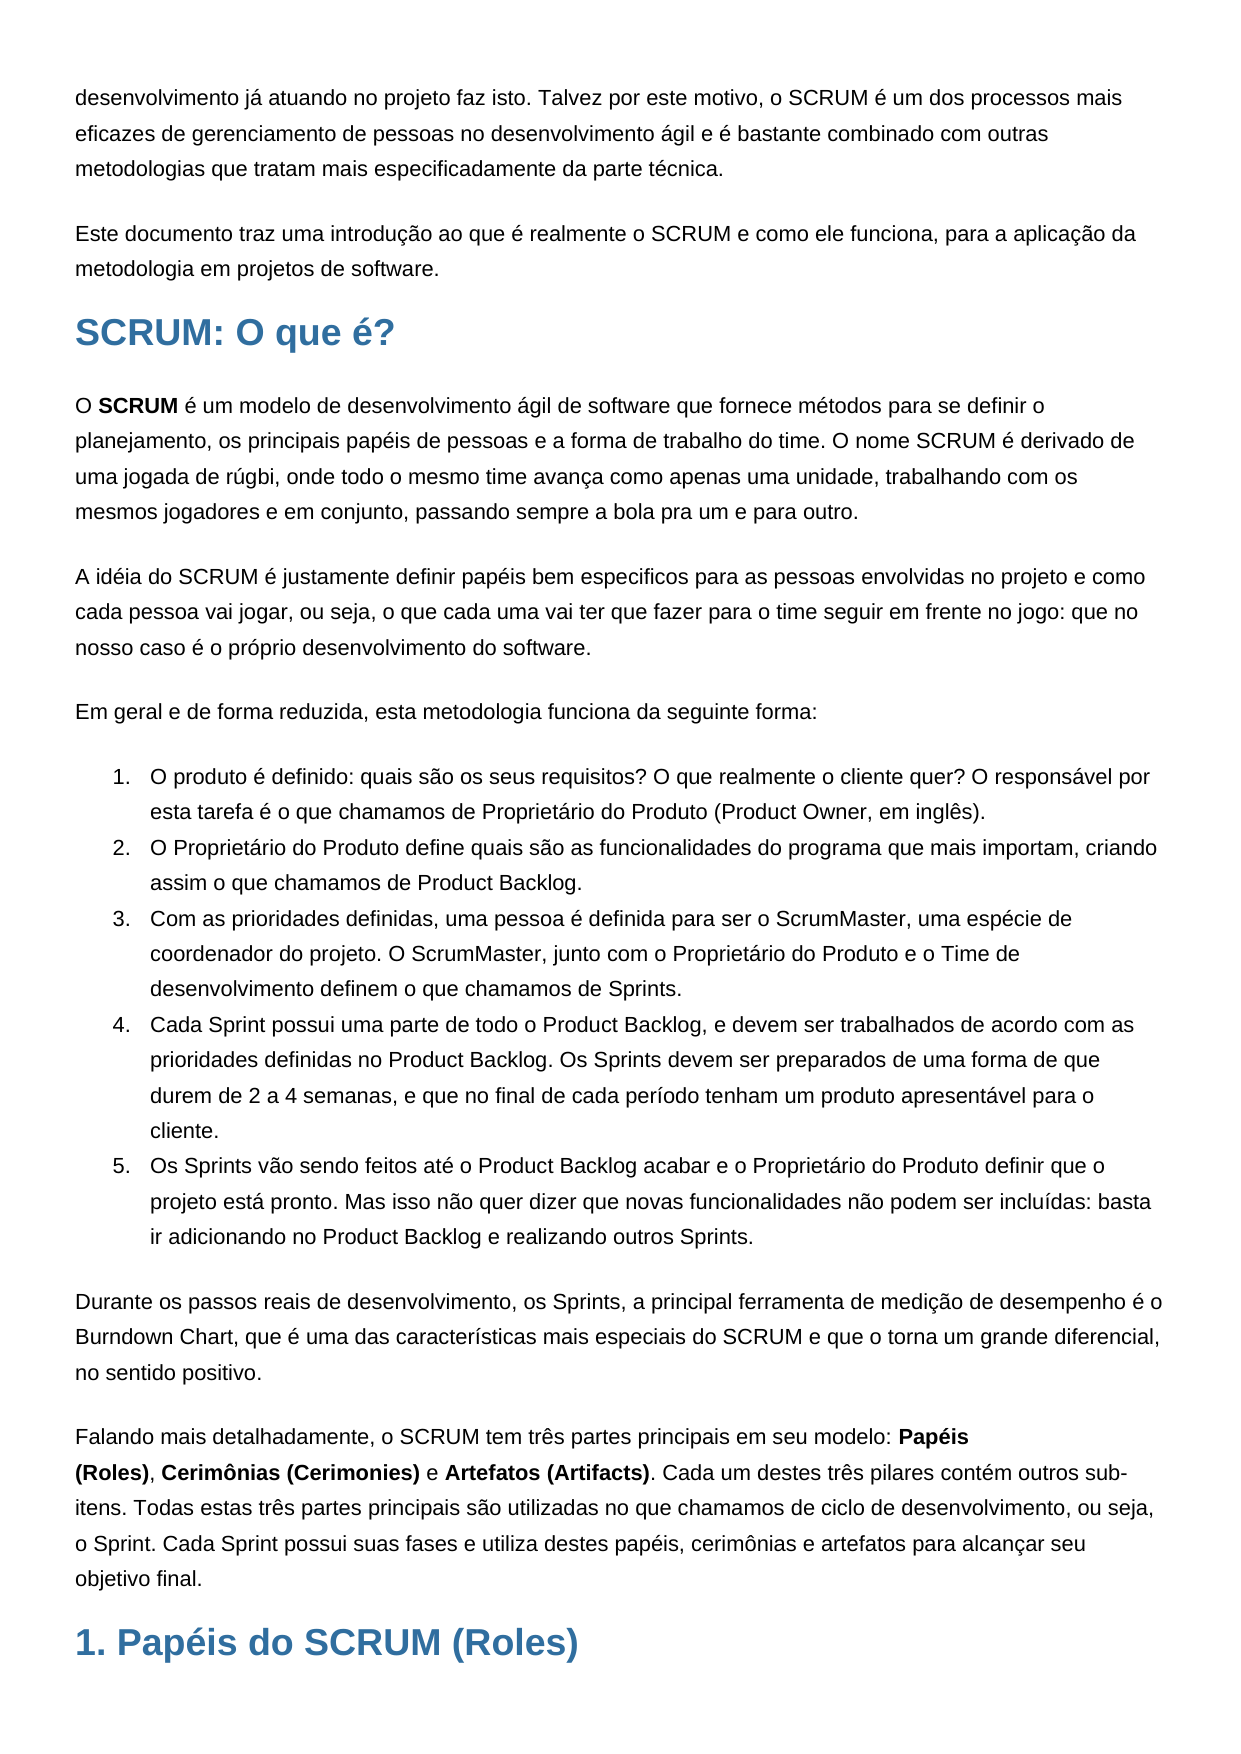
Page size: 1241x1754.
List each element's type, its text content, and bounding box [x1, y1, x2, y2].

text Durante os passos reais de desenvolvimento, os Sprints, a principal ferramenta de medição de desempenho é o Burndown Chart, que é uma das características mais especiais do SCRUM e que o torna um grande diferencial, no sentido positivo. [75, 1278, 1165, 1385]
text 1. Papéis do SCRUM (Roles) [75, 1620, 1165, 1663]
text Falando mais detalhadamente, o SCRUM tem três partes principais em seu modelo: Papéis (Roles), Cerimônias (Cerimonies) e Artefatos (Artifacts). Cada um destes três pilares contém outros sub-itens. Todas estas três partes principais são utilizadas no que chamamos de ciclo de desenvolvimento, ou seja, o Sprint. Cada Sprint possui suas fases e utiliza destes papéis, cerimônias e artefatos para alcançar seu objetivo final. [75, 1414, 1165, 1591]
text SCRUM: O que é? [75, 310, 1165, 353]
text O SCRUM é um modelo de desenvolvimento ágil de software que fornece métodos para se definir o planejamento, os principais papéis de pessoas e a forma de trabalho do time. O nome SCRUM é derivado de uma jogada de rúgbi, onde todo o mesmo time avança como apenas uma unidade, trabalhando com os mesmos jogadores e em conjunto, passando sempre a bola pra um e para outro. [75, 383, 1165, 524]
list O Proprietário do Produto define quais são as funcionalidades do programa que mais importam, criando assim o que chamamos de Product Backlog. [112, 824, 1165, 895]
text Este documento traz uma introdução ao que é realmente o SCRUM e como ele funciona, para a aplicação da metodologia em projetos de software. [75, 210, 1165, 281]
text A idéia do SCRUM é justamente definir papéis bem especificos para as pessoas envolvidas no projeto e como cada pessoa vai jogar, ou seja, o que cada uma vai ter que fazer para o time seguir em frente no jogo: que no nosso caso é o próprio desenvolvimento do software. [75, 553, 1165, 660]
list O produto é definido: quais são os seus requisitos? O que realmente o cliente quer? O responsável por esta tarefa é o que chamamos de Proprietário do Produto (Product Owner, em inglês). [112, 753, 1165, 824]
list Com as prioridades definidas, uma pessoa é definida para ser o ScrumMaster, uma espécie de coordenador do projeto. O ScrumMaster, junto com o Proprietário do Produto e o Time de desenvolvimento definem o que chamamos de Sprints. [112, 895, 1165, 1001]
list Os Sprints vão sendo feitos até o Product Backlog acabar e o Proprietário do Produto definir que o projeto está pronto. Mas isso não quer dizer que novas funcionalidades não podem ser incluídas: basta ir adicionando no Product Backlog e realizando outros Sprints. [112, 1143, 1165, 1249]
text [75, 75, 1165, 181]
list Cada Sprint possui uma parte de todo o Product Backlog, e devem ser trabalhados de acordo com as prioridades definidas no Product Backlog. Os Sprints devem ser preparados de uma forma de que durem de 2 a 4 semanas, e que no final de cada período tenham um produto apresentável para o cliente. [112, 1001, 1165, 1143]
text Em geral e de forma reduzida, esta metodologia funciona da seguinte forma: [75, 689, 1165, 724]
